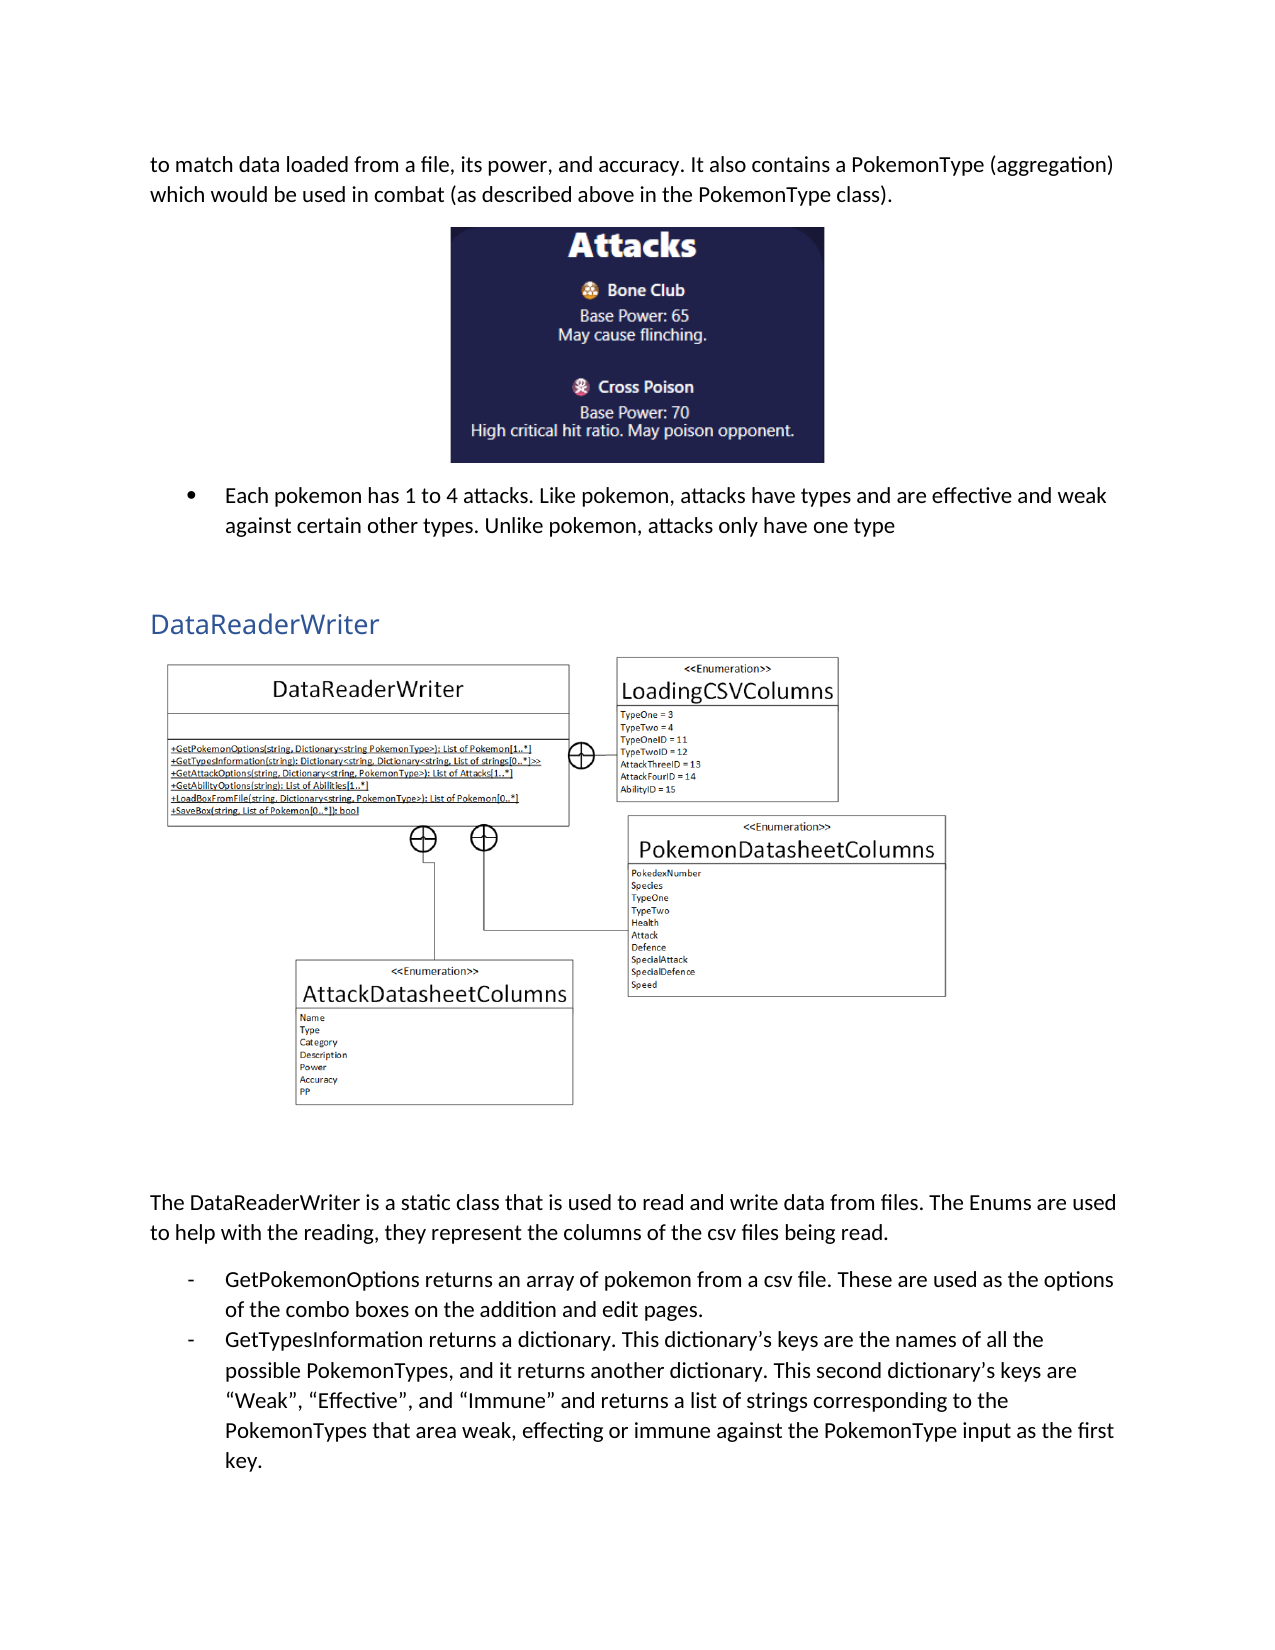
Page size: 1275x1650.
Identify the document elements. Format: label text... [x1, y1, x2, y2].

picture [150, 645, 952, 1170]
subtitle DataReaderWriter [150, 605, 1125, 642]
list GetTypesInformation returns a dictionary. This dictionary’s keys are the names of all the possible PokemonTypes, and it returns another dictionary. This second dictionary’s keys are “Weak”, “Effective”, and “Immune” and returns a list of strings corresponding to the PokemonTypes that area weak, effecting or immune against the PokemonType input as the first key. [187, 1326, 1125, 1474]
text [150, 150, 1125, 208]
list Each pokemon has 1 to 4 attacks. Like pokemon, attacks have types and are effective and weak against certain other types. Unlike pokemon, attacks only have one type [187, 481, 1125, 540]
picture [450, 227, 825, 463]
list GetPokemonOptions returns an array of pokemon from a csv file. These are used as the options of the combo boxes on the addition and edit pages. [187, 1265, 1125, 1323]
text The DataReaderWriter is a static class that is used to read and write data from files. The Enums are used to help with the reading, they represent the columns of the csv files being read. [150, 1188, 1125, 1246]
